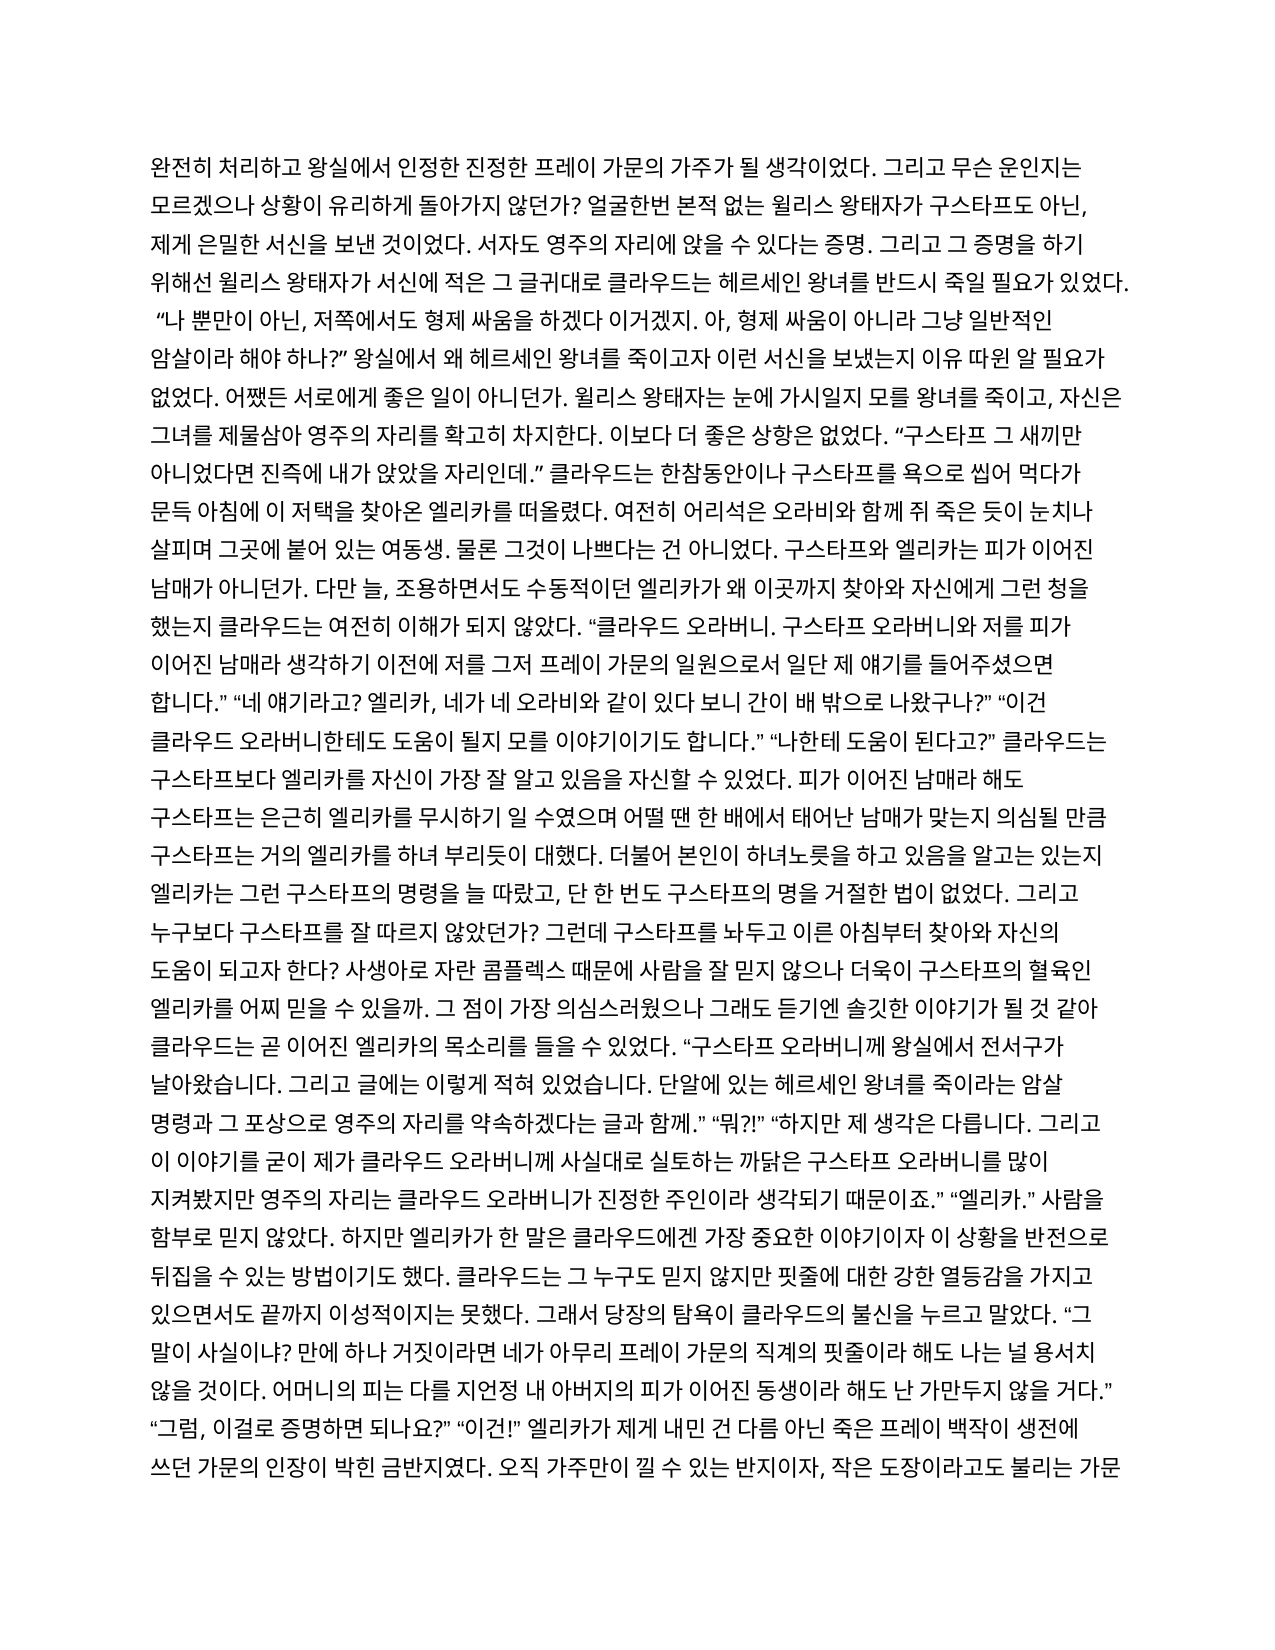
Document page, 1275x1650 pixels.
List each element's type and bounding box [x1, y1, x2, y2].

text [150, 150, 1125, 1483]
